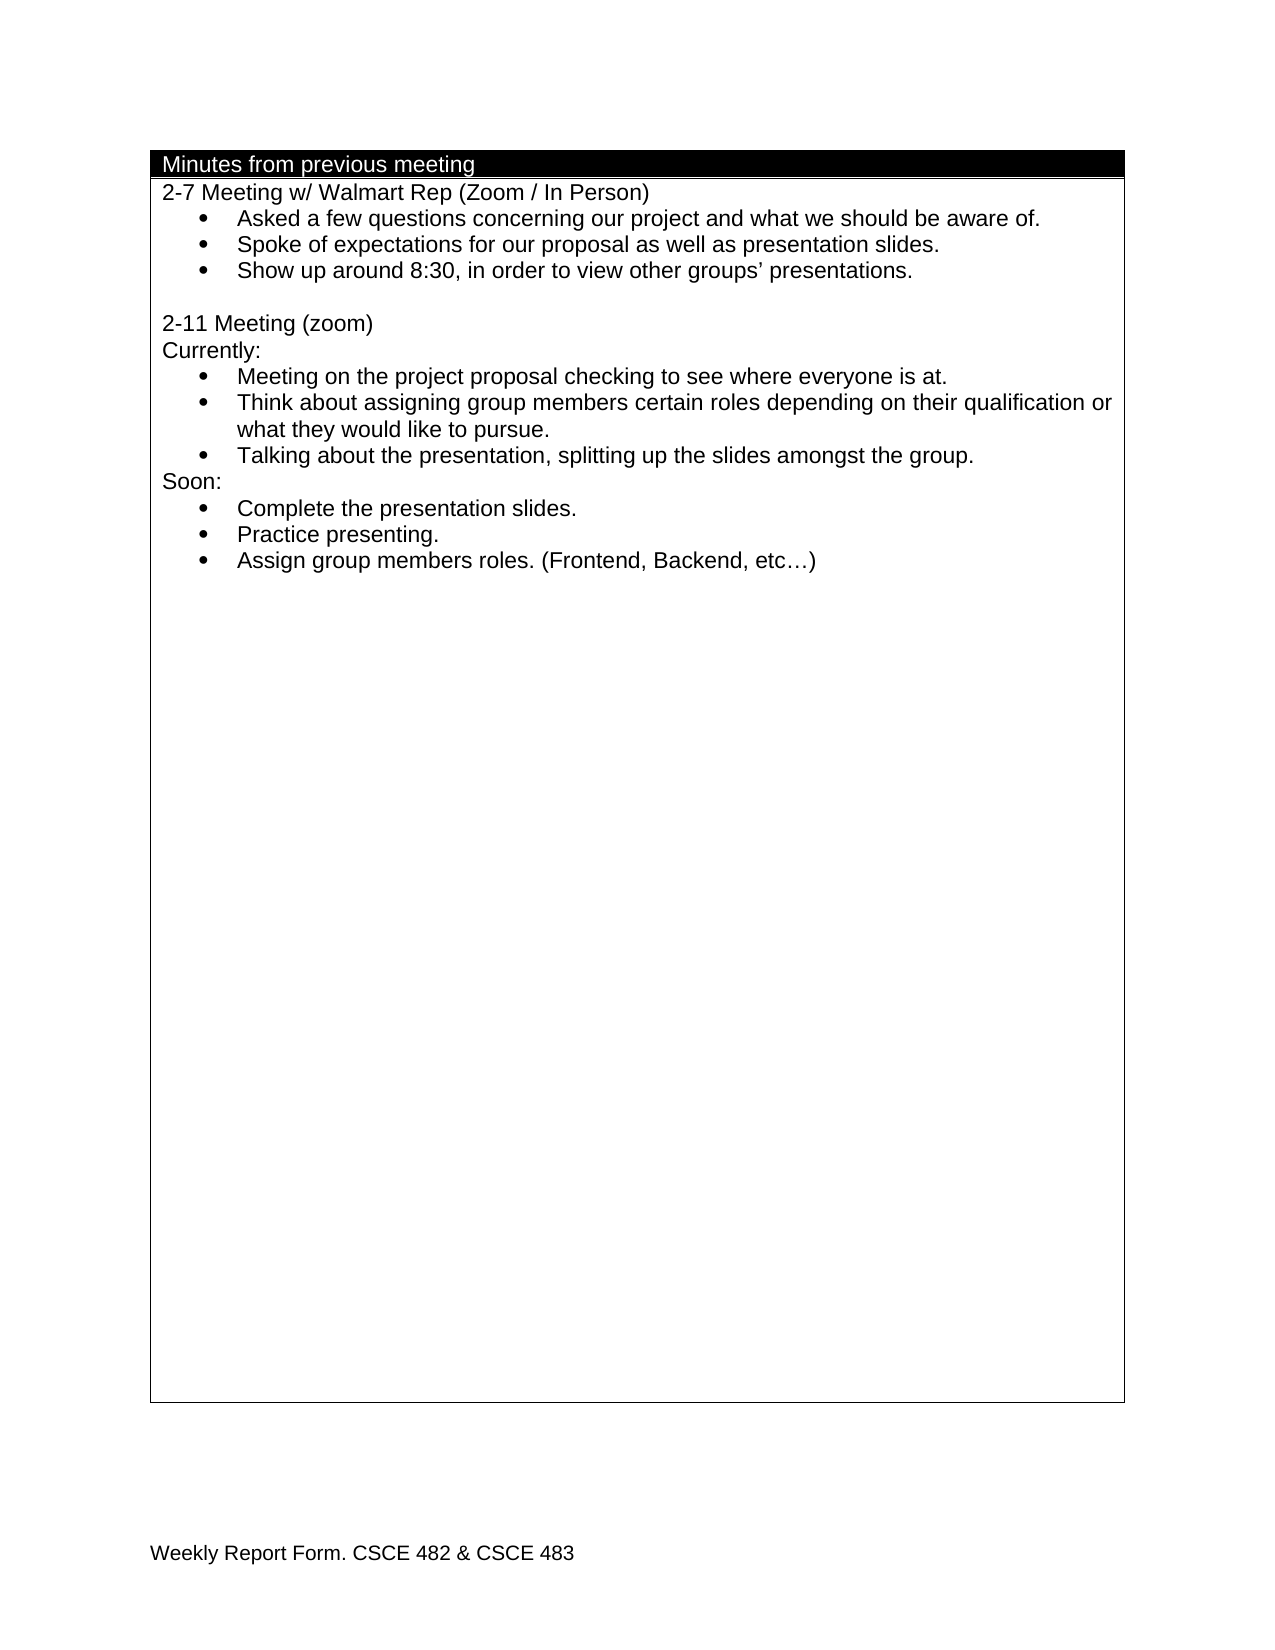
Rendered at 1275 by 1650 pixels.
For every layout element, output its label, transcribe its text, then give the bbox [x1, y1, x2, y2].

table_cell 2-7 Meeting w/ Walmart Rep (Zoom / In Person) Asked a few questions concerning our project and what we should be aware of. Spoke of expectations for our proposal as well as presentation slides. Show up around 8:30, in order to view other groups’ presentations. 2-11 Meeting (zoom) Currently: Meeting on the project proposal checking to see where everyone is at. Think about assigning group members certain roles depending on their qualification or what they would like to pursue. Talking about the presentation, splitting up the slides amongst the group. Soon: Complete the presentation slides. Practice presenting. Assign group members roles. (Frontend, Backend, etc…) [151, 179, 1124, 1402]
table_header Minutes from previous meeting [151, 151, 1124, 177]
